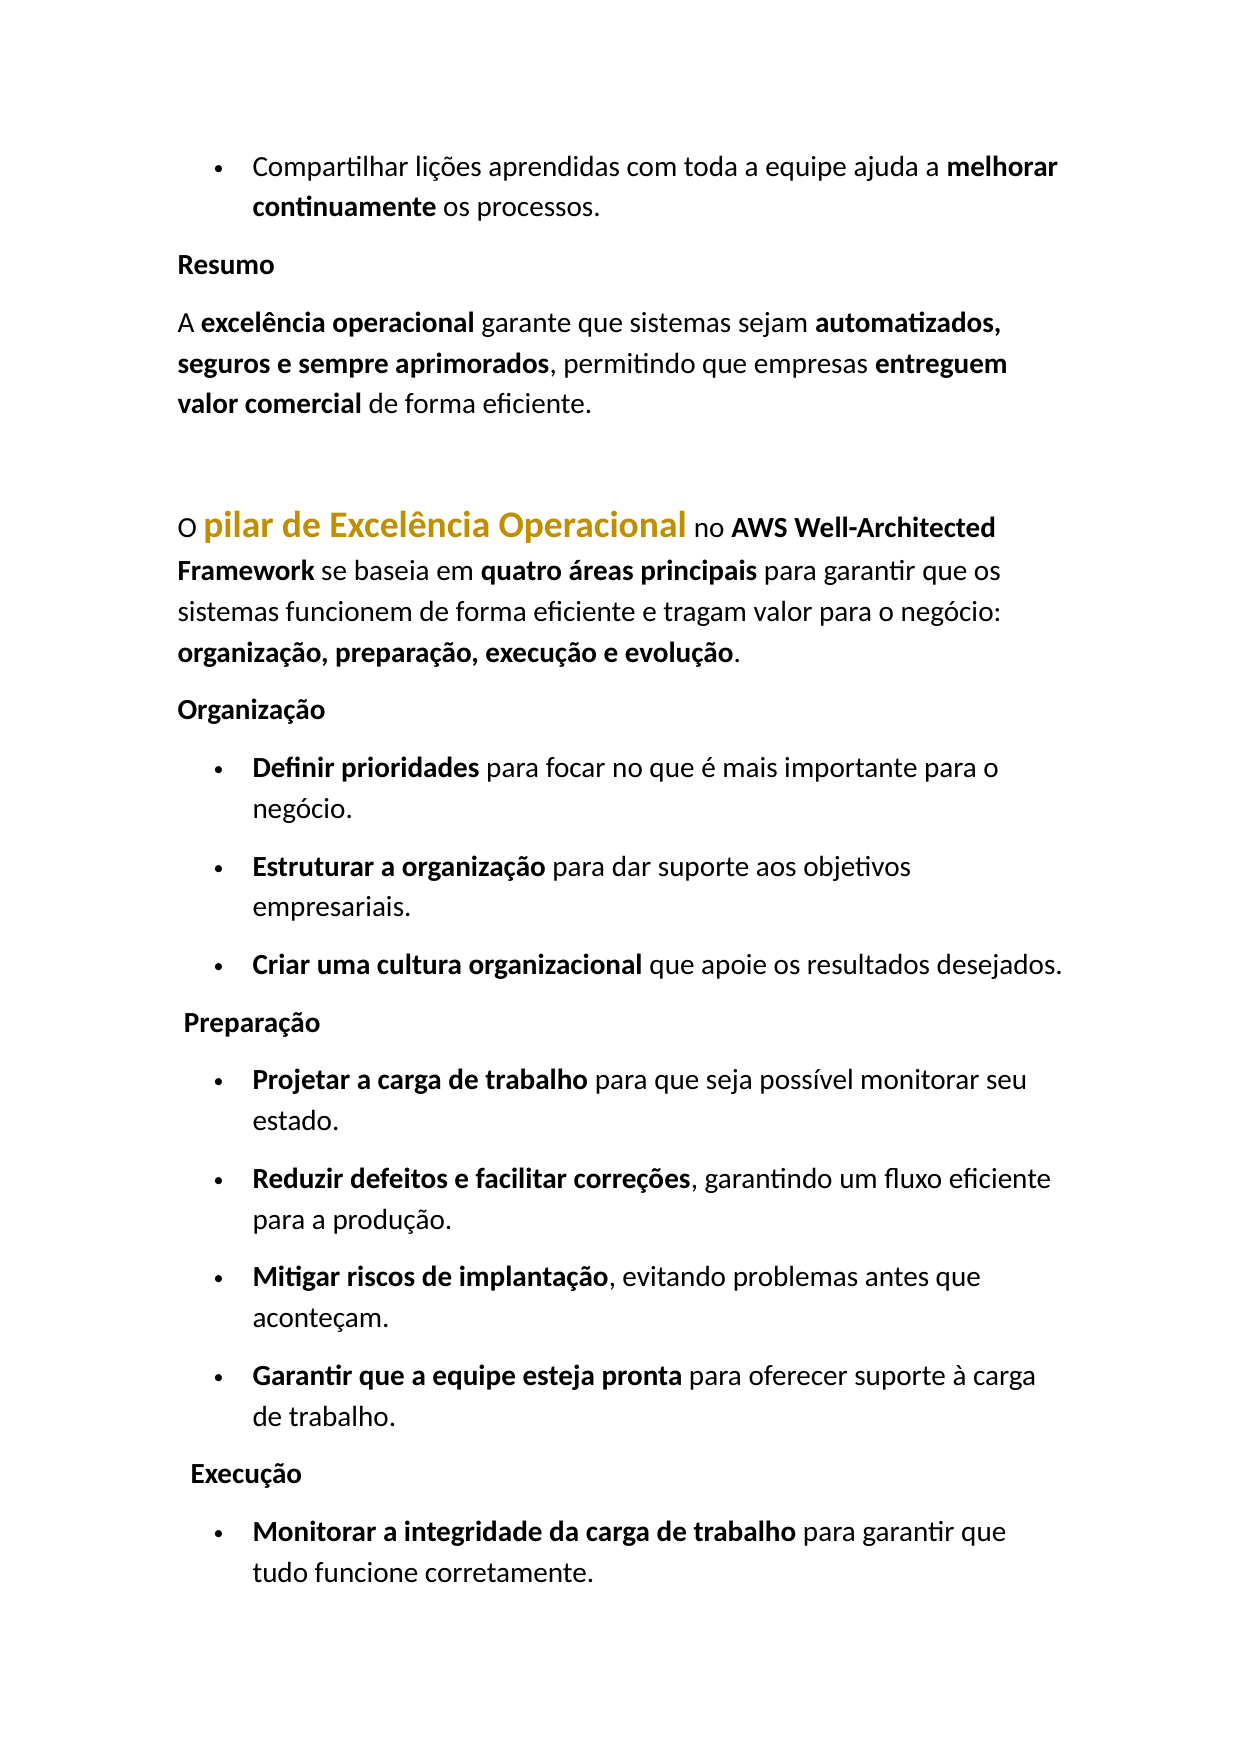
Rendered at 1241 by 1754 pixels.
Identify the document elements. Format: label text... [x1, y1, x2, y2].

text Organização [177, 691, 1063, 727]
text A excelência operacional garante que sistemas sejam automatizados, seguros e sempre aprimorados, permitindo que empresas entreguem valor comercial de forma eficiente. [177, 304, 1063, 421]
text O pilar de Excelência Operacional no AWS Well-Architected Framework se baseia em quatro áreas principais para garantir que os sistemas funcionem de forma eficiente e tragam valor para o negócio: organização, preparação, execução e evolução. [177, 501, 1063, 669]
list Reduzir defeitos e facilitar correções, garantindo um fluxo eficiente para a produção. [215, 1160, 1063, 1236]
list Garantir que a equipe esteja pronta para oferecer suporte à carga de trabalho. [215, 1357, 1063, 1433]
list Estruturar a organização para dar suporte aos objetivos empresariais. [215, 848, 1063, 924]
text Preparação [177, 1004, 1063, 1039]
list Projetar a carga de trabalho para que seja possível monitorar seu estado. [215, 1061, 1063, 1138]
list Monitorar a integridade da carga de trabalho para garantir que tudo funcione corretamente. [215, 1513, 1063, 1590]
text Execução [177, 1456, 1063, 1491]
list Definir prioridades para focar no que é mais importante para o negócio. [215, 749, 1063, 826]
list Mitigar riscos de implantação, evitando problemas antes que aconteçam. [215, 1258, 1063, 1335]
list Compartilhar lições aprendidas com toda a equipe ajuda a melhorar continuamente os processos. [215, 148, 1063, 224]
list Criar uma cultura organizacional que apoie os resultados desejados. [215, 946, 1063, 982]
text Resumo [177, 246, 1063, 282]
